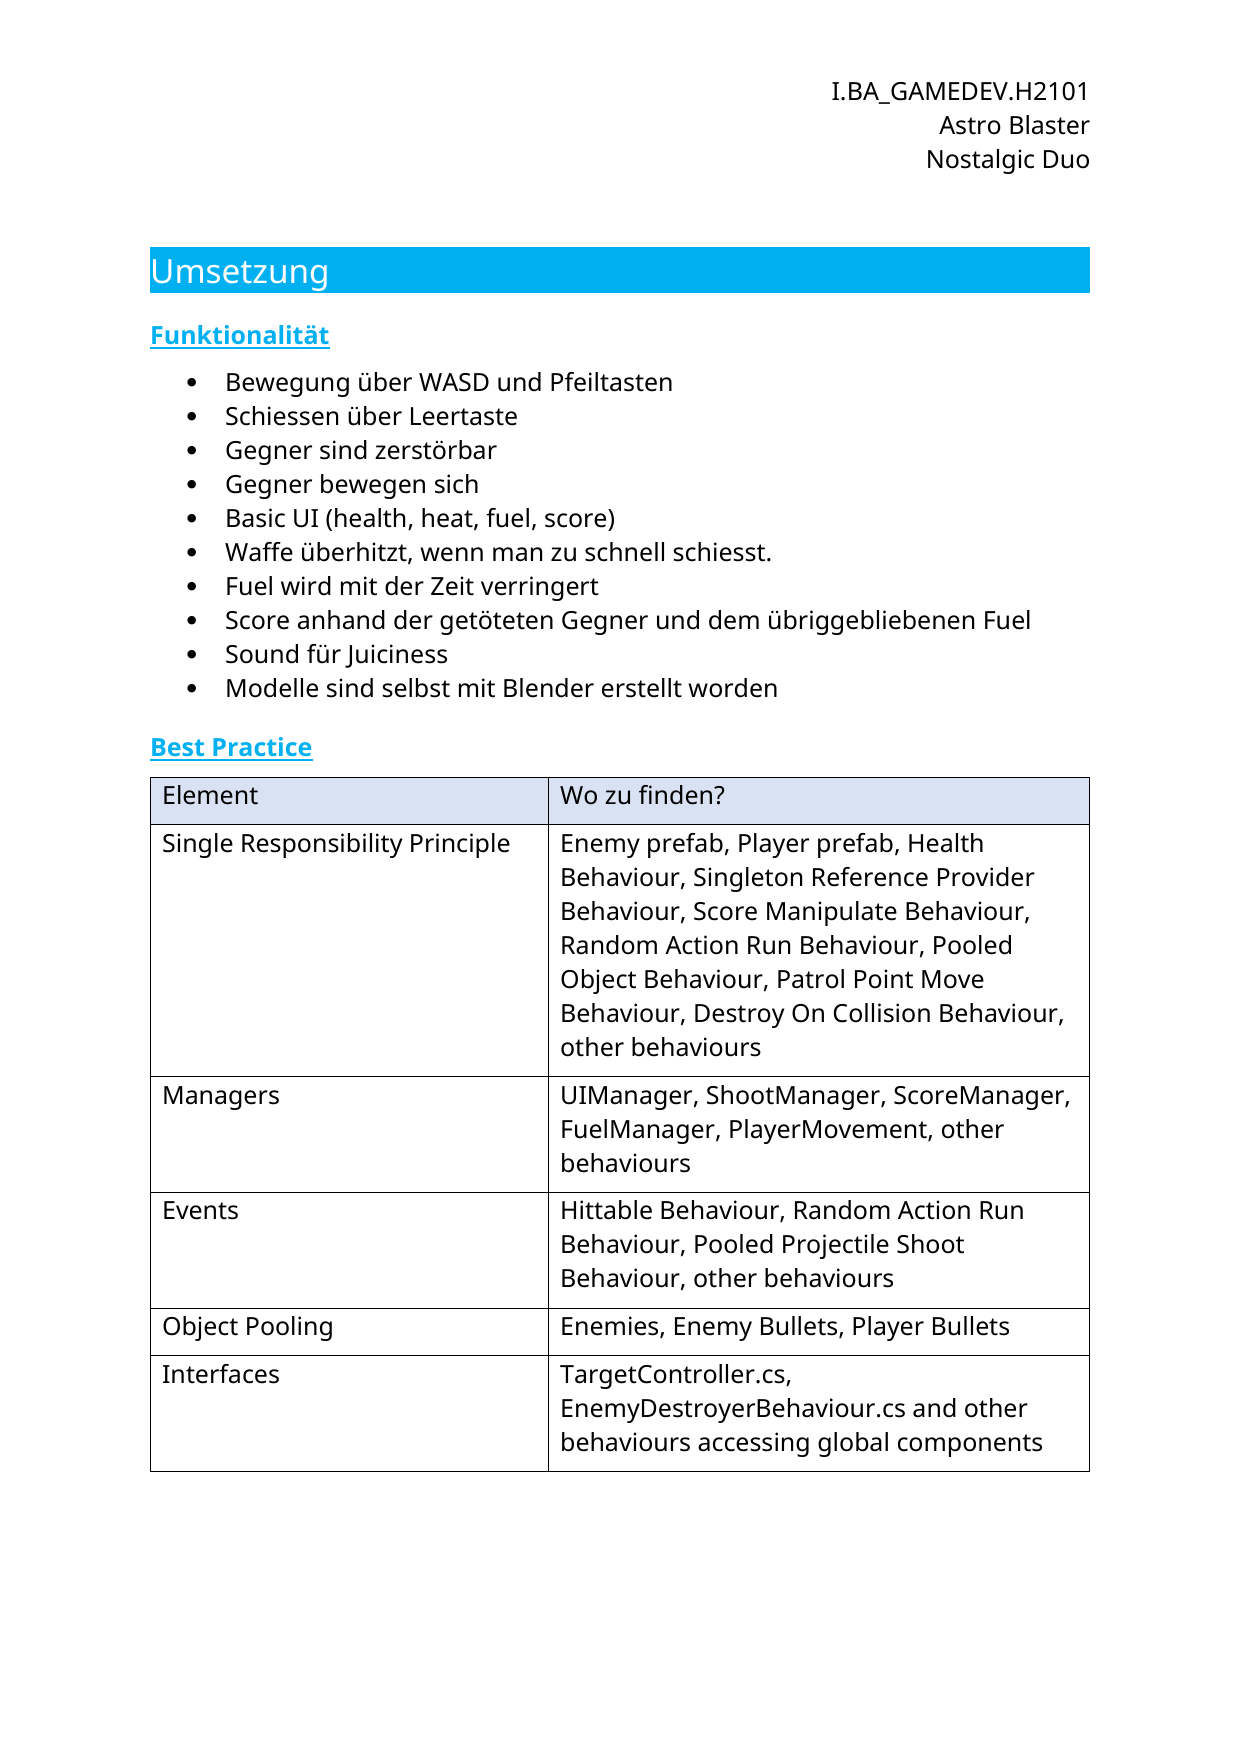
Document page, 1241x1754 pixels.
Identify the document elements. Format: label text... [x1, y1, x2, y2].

list Gegner bewegen sich [187, 467, 1090, 501]
table_cell Object Pooling [151, 1309, 548, 1355]
table_cell Managers [151, 1077, 548, 1192]
list Fuel wird mit der Zeit verringert [187, 569, 1090, 603]
subtitle Best Practice [150, 730, 1090, 764]
table_header Wo zu finden? [549, 778, 1089, 824]
subtitle Funktionalität [150, 318, 1090, 352]
table_cell UIManager, ShootManager, ScoreManager, FuelManager, PlayerMovement, other behaviours [549, 1077, 1089, 1192]
table_cell Single Responsibility Principle [151, 825, 548, 1076]
list Score anhand der getöteten Gegner und dem übriggebliebenen Fuel [187, 603, 1090, 637]
table_cell Events [151, 1193, 548, 1308]
list Gegner sind zerstörbar [187, 433, 1090, 467]
subtitle Umsetzung [150, 247, 1090, 293]
table_cell Interfaces [151, 1356, 548, 1471]
list Basic UI (health, heat, fuel, score) [187, 501, 1090, 535]
table_cell Enemies, Enemy Bullets, Player Bullets [549, 1309, 1089, 1355]
table_header Element [151, 778, 548, 824]
table_cell Hittable Behaviour, Random Action Run Behaviour, Pooled Projectile Shoot Behaviour, other behaviours [549, 1193, 1089, 1308]
list Waffe überhitzt, wenn man zu schnell schiesst. [187, 535, 1090, 569]
list Sound für Juiciness [187, 637, 1090, 671]
list Modelle sind selbst mit Blender erstellt worden [187, 671, 1090, 705]
table_cell TargetController.cs, EnemyDestroyerBehaviour.cs and other behaviours accessing global components [549, 1356, 1089, 1471]
list Bewegung über WASD und Pfeiltasten [187, 364, 1090, 398]
list Schiessen über Leertaste [187, 398, 1090, 433]
table_cell Enemy prefab, Player prefab, Health Behaviour, Singleton Reference Provider Behaviour, Score Manipulate Behaviour, Random Action Run Behaviour, Pooled Object Behaviour, Patrol Point Move Behaviour, Destroy On Collision Behaviour, other behaviours [549, 825, 1089, 1076]
